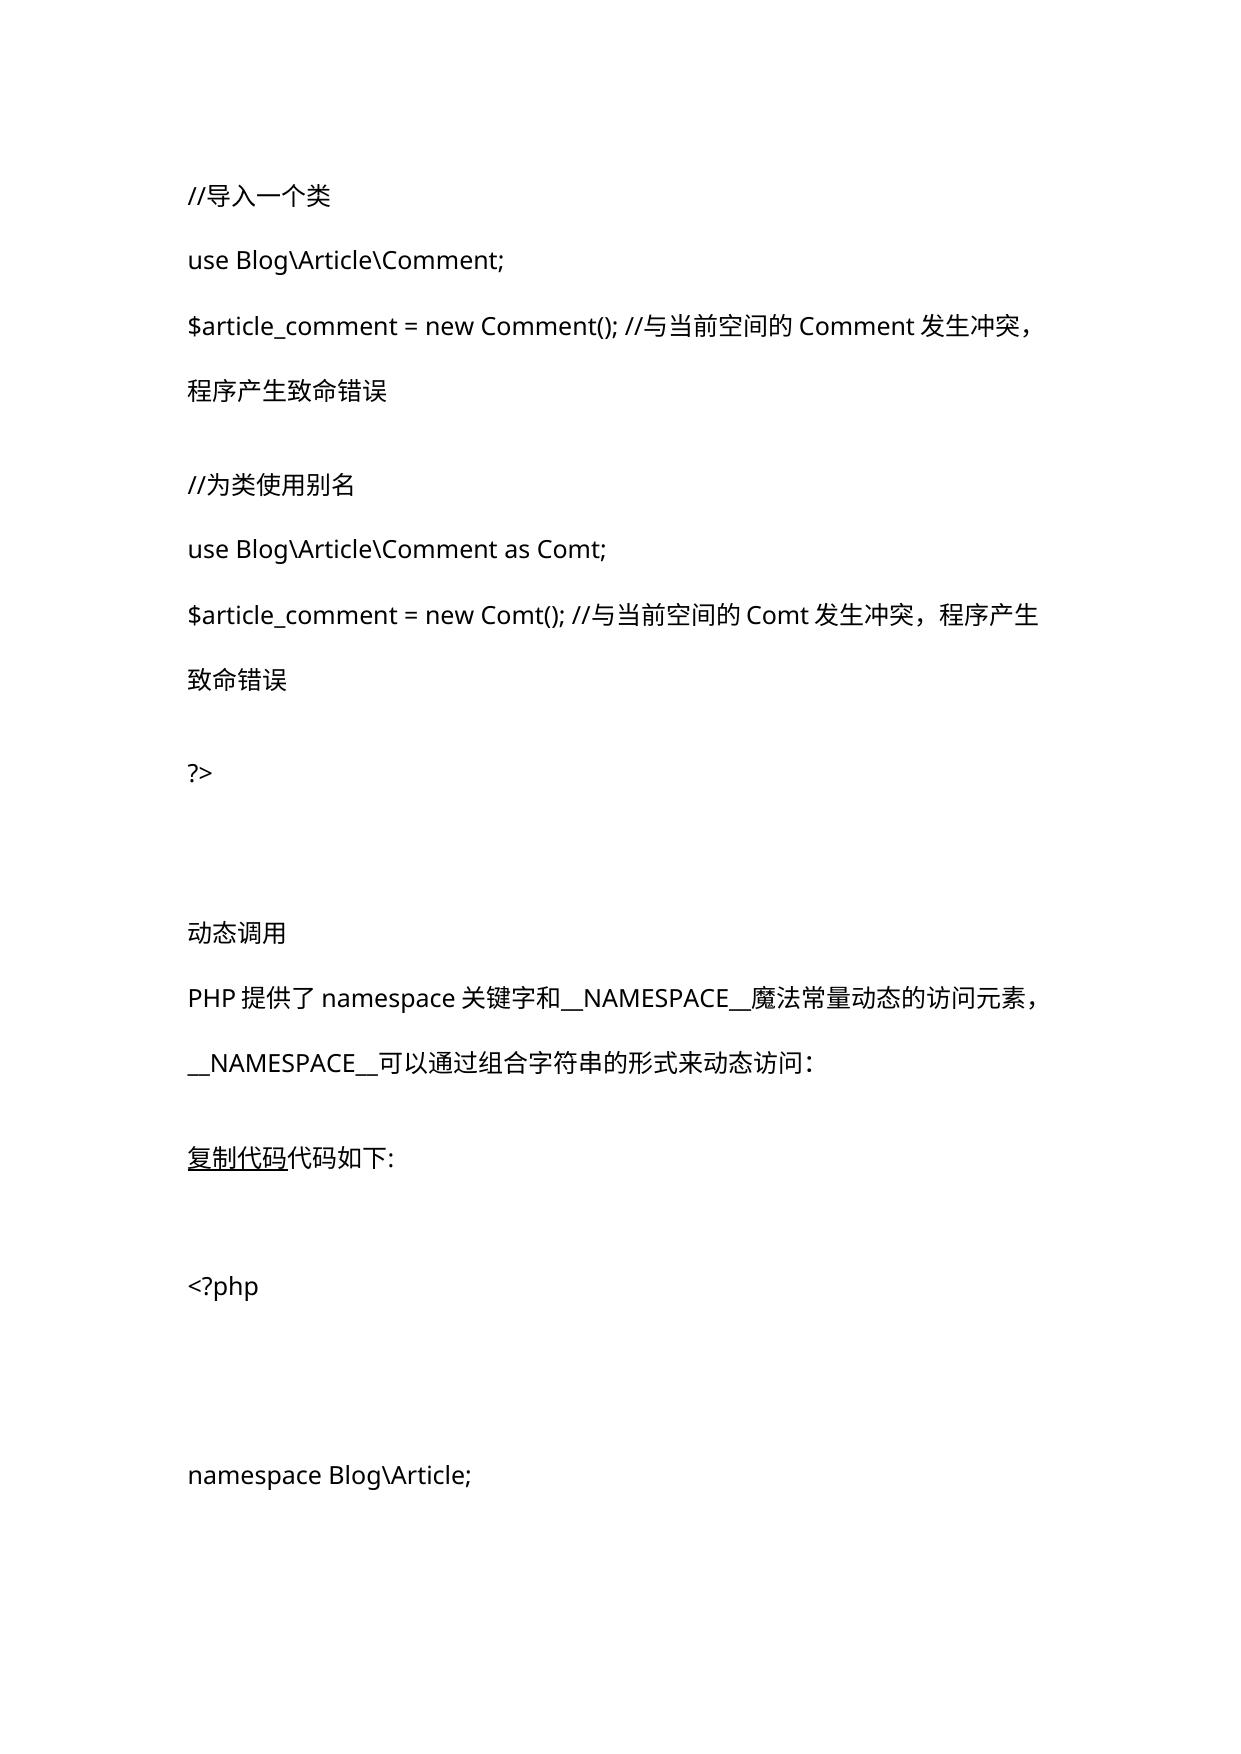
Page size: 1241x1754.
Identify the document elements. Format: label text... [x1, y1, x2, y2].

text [187, 162, 1053, 422]
text //为类使用别名 use Blog\Article\Comment as Comt; $article_comment = new Comt(); //与当前空间的Comt发生冲突，程序产生致命错误 [187, 451, 1053, 711]
text 动态调用 PHP提供了namespace关键字和__NAMESPACE__魔法常量动态的访问元素，__NAMESPACE__可以通过组合字符串的形式来动态访问： [187, 834, 1053, 1094]
text <?php [187, 1189, 1053, 1319]
text namespace Blog\Article; [187, 1442, 1053, 1507]
text ?> [187, 740, 1053, 805]
text 复制代码代码如下: [187, 1124, 1053, 1189]
